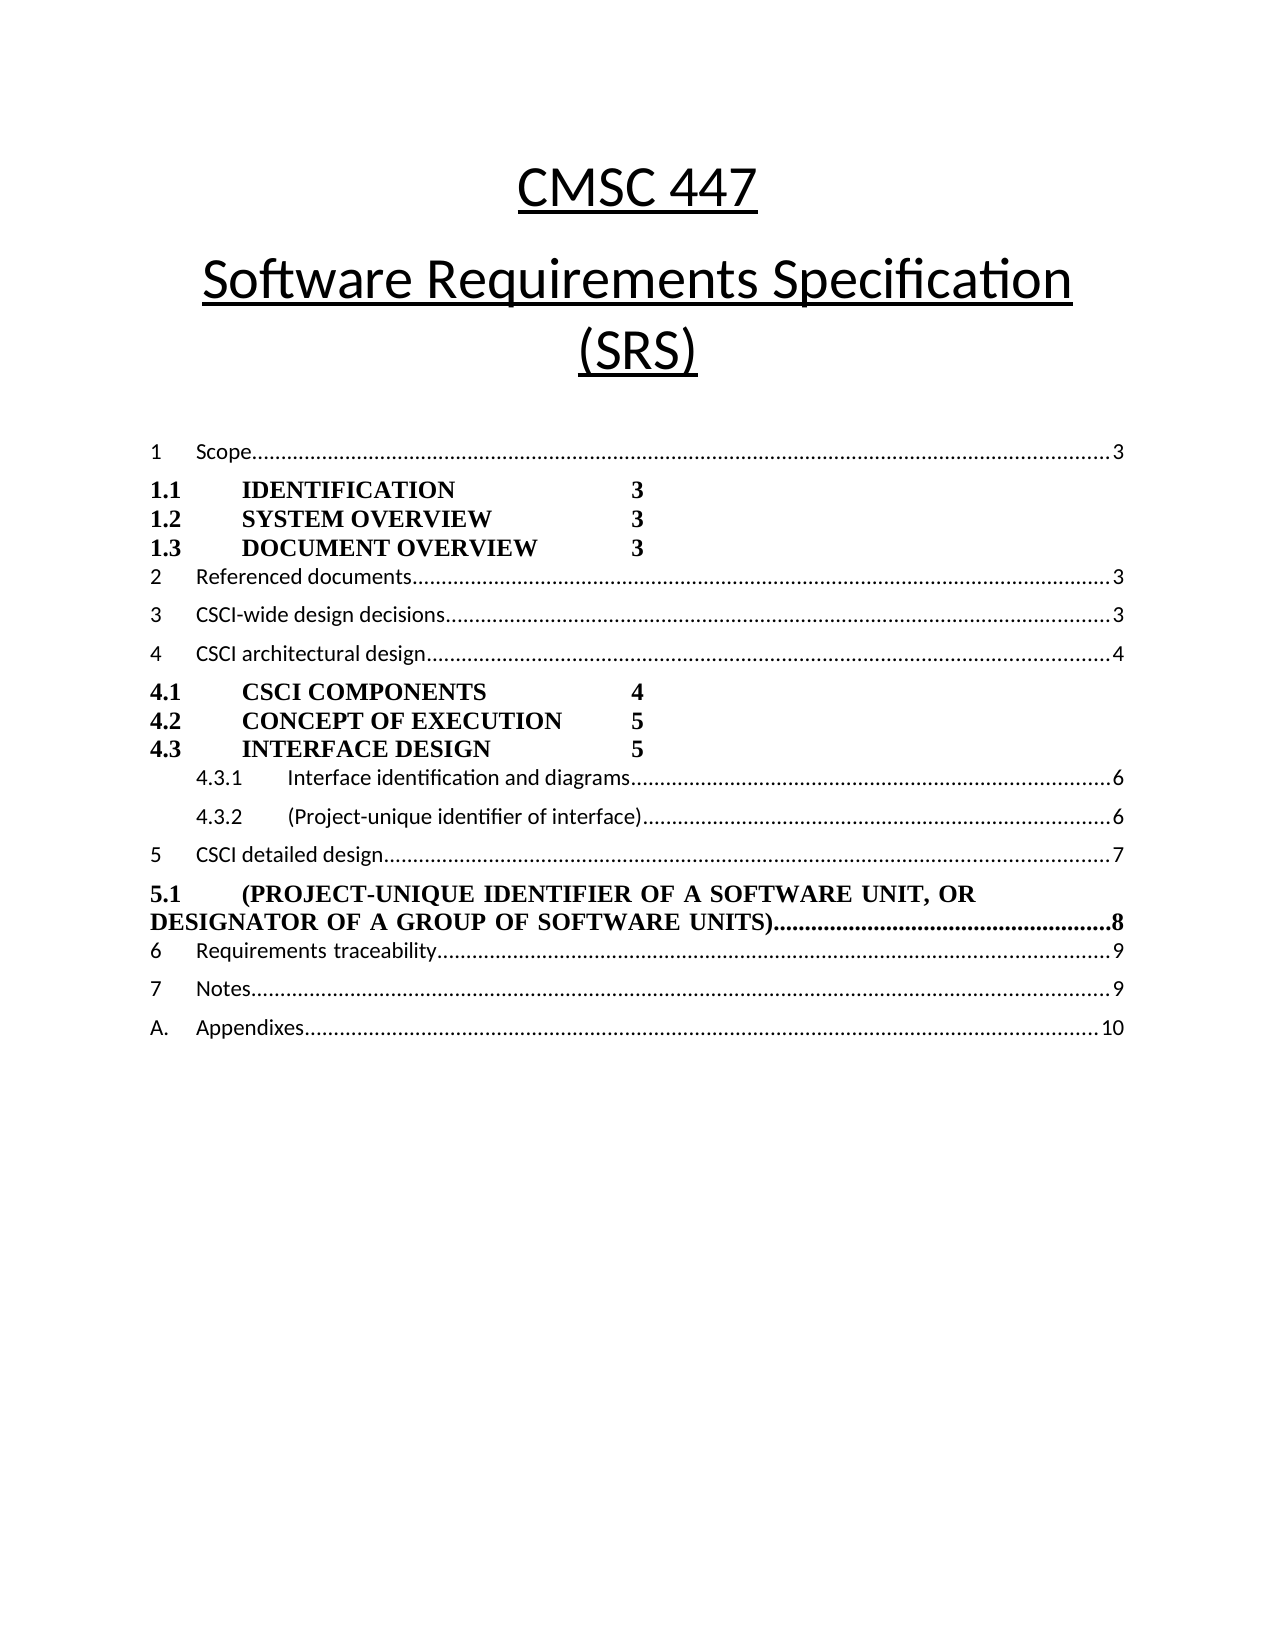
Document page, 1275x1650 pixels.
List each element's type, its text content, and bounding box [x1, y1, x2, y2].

text 1.2 System overview 3 [150, 504, 1125, 533]
text 3 CSCI-wide design decisions 3 [150, 600, 1125, 628]
text 5.1 (Project-unique identifier of a software unit, or designator of a group of software units) 8 [150, 879, 1125, 936]
text 4.3.2 (Project-unique identifier of interface) 6 [196, 802, 1125, 830]
text 4.2 Concept of execution 5 [150, 706, 1125, 734]
text CMSC 447 [150, 150, 1125, 229]
text 4.1 CSCI components 4 [150, 677, 1125, 706]
text 4.3 Interface design 5 [150, 734, 1125, 763]
text A. Appendixes 10 [150, 1013, 1125, 1041]
text 6 Requirements traceability 9 [150, 936, 1125, 964]
text 1.1 Identification 3 [150, 476, 1125, 504]
text 4.3.1 Interface identification and diagrams 6 [196, 763, 1125, 791]
text Software Requirements Specification (SRS) [150, 242, 1125, 384]
text 4 CSCI architectural design 4 [150, 639, 1125, 667]
text 1.3 Document overview 3 [150, 533, 1125, 562]
text 5 CSCI detailed design 7 [150, 840, 1125, 868]
text 1 Scope 3 [150, 437, 1125, 465]
text 7 Notes 9 [150, 974, 1125, 1003]
text 2 Referenced documents 3 [150, 562, 1125, 590]
